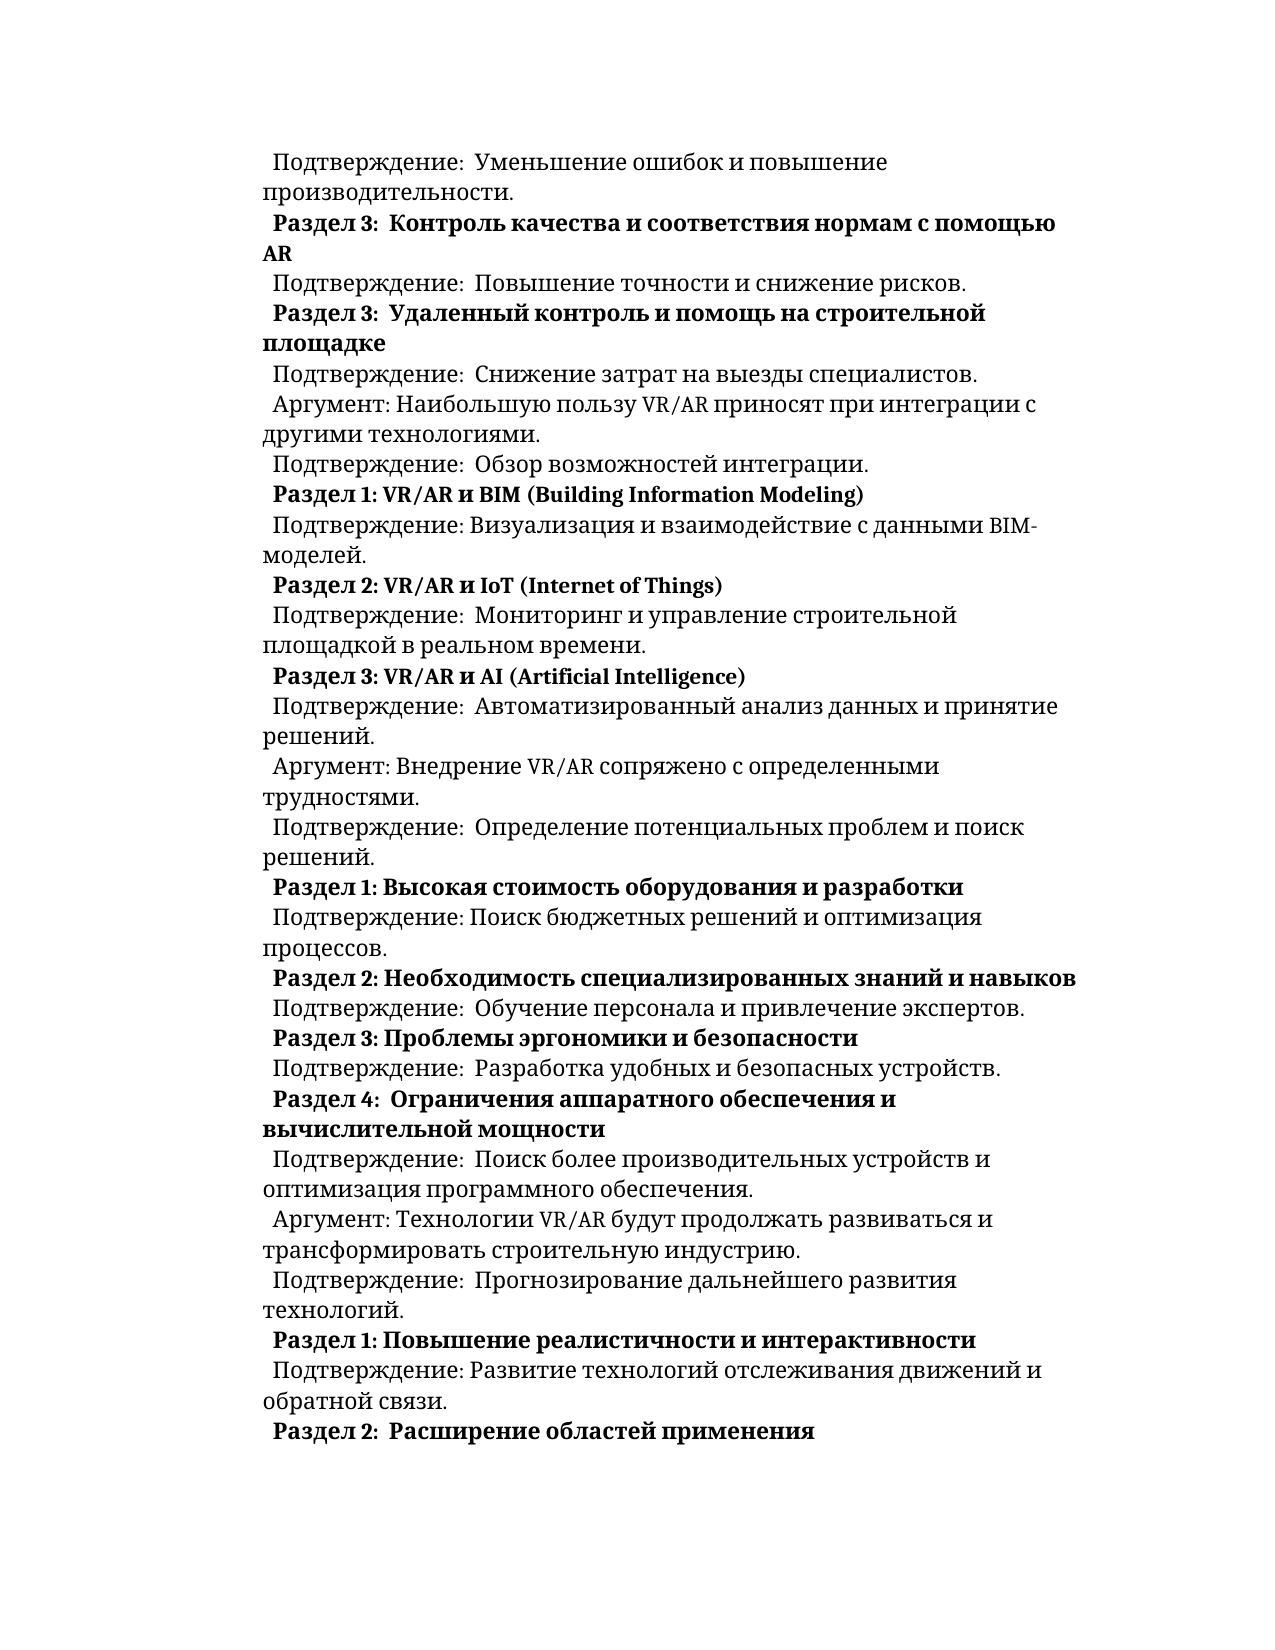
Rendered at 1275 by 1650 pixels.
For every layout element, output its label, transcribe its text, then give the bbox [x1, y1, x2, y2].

list Подтверждение: Автоматизированный анализ данных и принятие решений. [262, 694, 1087, 750]
list Раздел 1: Высокая стоимость оборудования и разработки [262, 875, 1087, 901]
list Подтверждение: Обучение персонала и привлечение экспертов. [262, 996, 1087, 1022]
list Подтверждение: Повышение точности и снижение рисков. [262, 271, 1087, 297]
list Подтверждение: Определение потенциальных проблем и поиск решений. [262, 814, 1087, 871]
list Раздел 1: Повышение реалистичности и интерактивности [262, 1328, 1087, 1354]
list Аргумент: Наибольшую пользу VR/AR приносят при интеграции с другими технологиями. [262, 392, 1087, 448]
list Подтверждение: Обзор возможностей интеграции. [262, 452, 1087, 478]
list Подтверждение: Снижение затрат на выезды специалистов. [262, 361, 1087, 388]
list Подтверждение: Уменьшение ошибок и повышение производительности. [262, 150, 1087, 207]
list Раздел 3: Контроль качества и соответствия нормам с помощью AR [262, 210, 1087, 267]
list Подтверждение: Поиск более производительных устройств и оптимизация программного обеспечения. [262, 1147, 1087, 1203]
list Подтверждение: Развитие технологий отслеживания движений и обратной связи. [262, 1358, 1087, 1415]
list Аргумент: Технологии VR/AR будут продолжать развиваться и трансформировать строительную индустрию. [262, 1207, 1087, 1264]
list Раздел 3: VR/AR и AI (Artificial Intelligence) [262, 663, 1087, 690]
list Раздел 2: Необходимость специализированных знаний и навыков [262, 966, 1087, 992]
list Раздел 2: Расширение областей применения [262, 1419, 1087, 1445]
list Раздел 2: VR/AR и IoT (Internet of Things) [262, 573, 1087, 599]
list Аргумент: Внедрение VR/AR сопряжено с определенными трудностями. [262, 754, 1087, 811]
list Подтверждение: Визуализация и взаимодействие с данными BIM-моделей. [262, 512, 1087, 569]
list Раздел 4: Ограничения аппаратного обеспечения и вычислительной мощности [262, 1086, 1087, 1143]
list Раздел 3: Удаленный контроль и помощь на строительной площадке [262, 301, 1087, 358]
list Раздел 3: Проблемы эргономики и безопасности [262, 1026, 1087, 1052]
list Подтверждение: Поиск бюджетных решений и оптимизация процессов. [262, 905, 1087, 962]
list Раздел 1: VR/AR и BIM (Building Information Modeling) [262, 482, 1087, 509]
list Подтверждение: Разработка удобных и безопасных устройств. [262, 1056, 1087, 1083]
list Подтверждение: Прогнозирование дальнейшего развития технологий. [262, 1268, 1087, 1324]
list Подтверждение: Мониторинг и управление строительной площадкой в реальном времени. [262, 603, 1087, 660]
